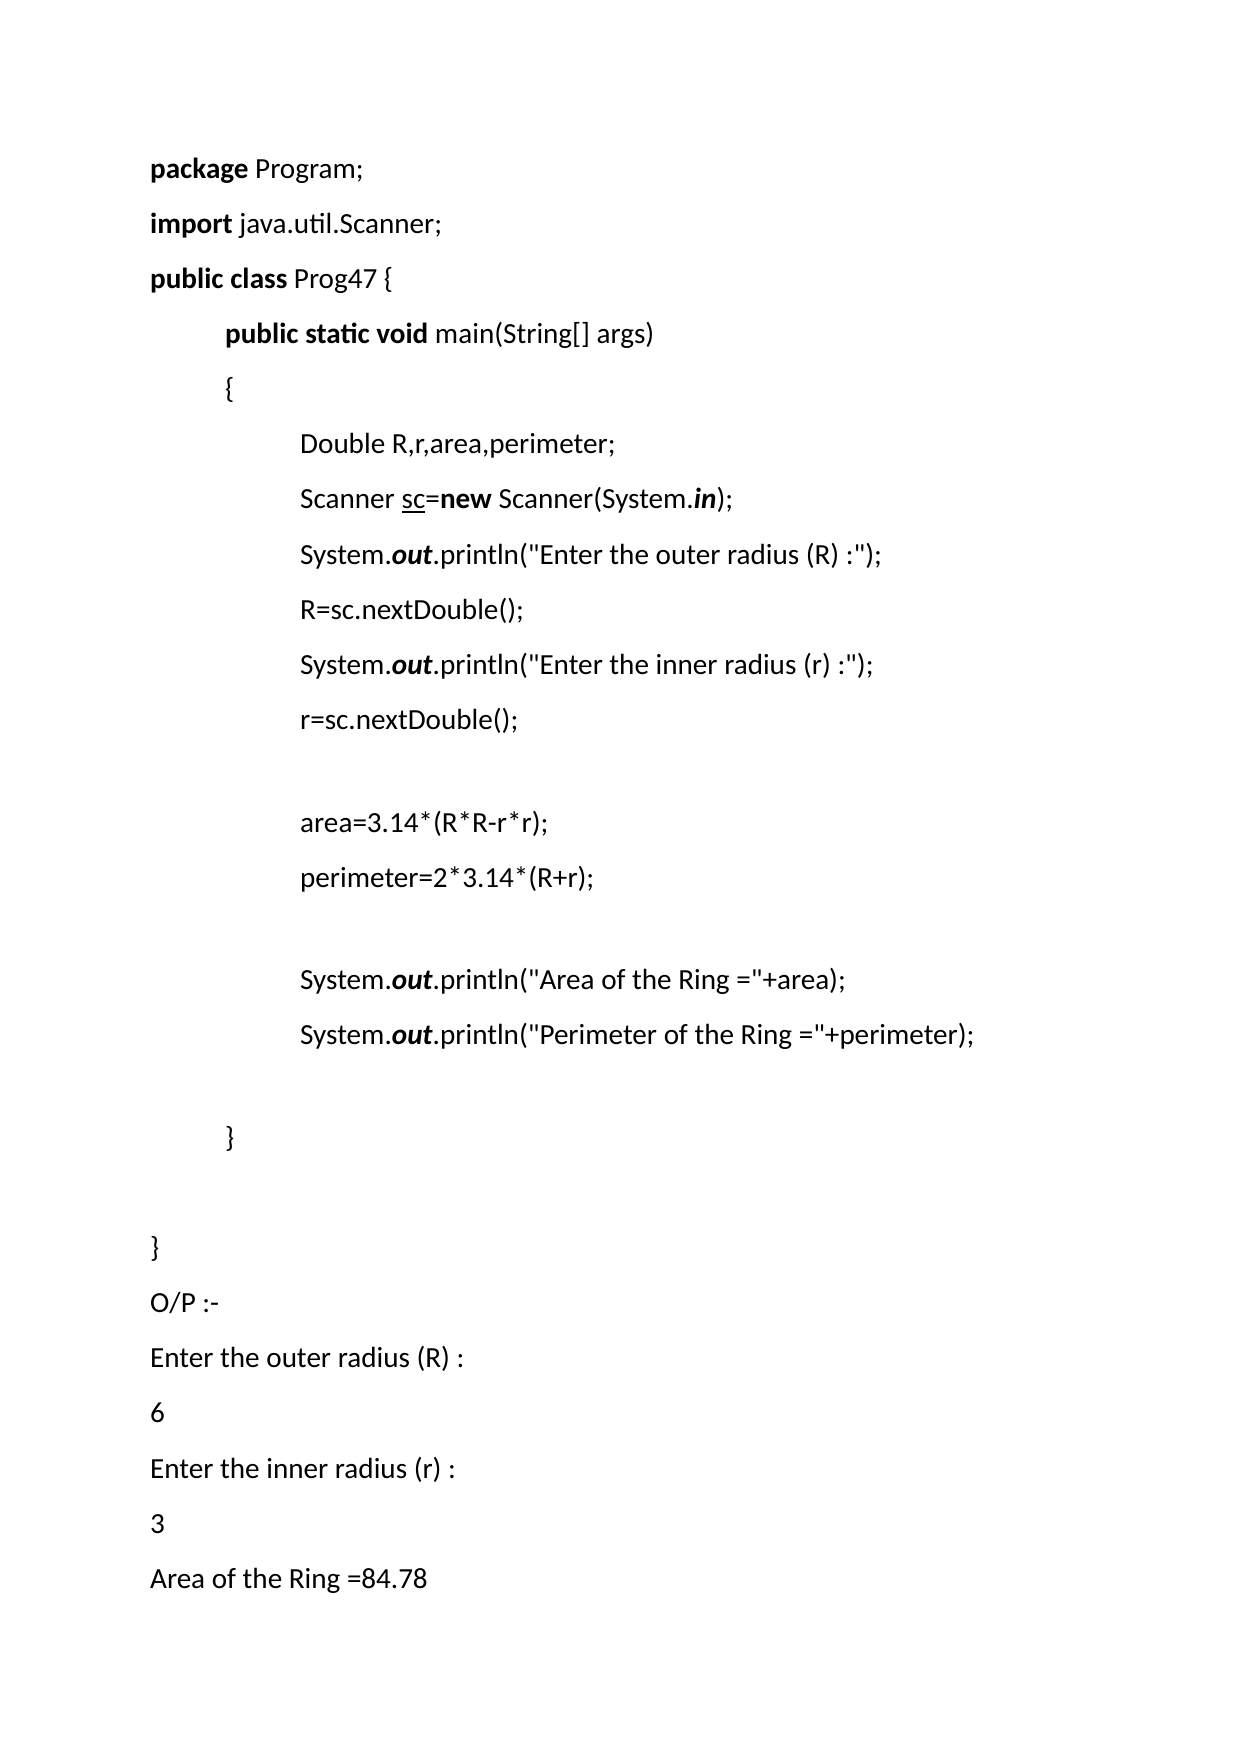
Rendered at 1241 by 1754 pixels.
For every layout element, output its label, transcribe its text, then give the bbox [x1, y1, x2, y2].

text Area of the Ring =84.78 [150, 1560, 1090, 1596]
text r=sc.nextDouble(); [150, 701, 1090, 737]
text { [150, 370, 1090, 406]
text perimeter=2*3.14*(R+r); [150, 859, 1090, 894]
text } [150, 1229, 1090, 1265]
text System.out.println("Area of the Ring ="+area); [150, 961, 1090, 997]
text Double R,r,area,perimeter; [150, 426, 1090, 461]
text O/P :- [150, 1284, 1090, 1320]
text Enter the outer radius (R) : [150, 1339, 1090, 1375]
text import java.util.Scanner; [150, 205, 1090, 241]
text package Program; [150, 150, 1090, 186]
text System.out.println("Enter the inner radius (r) :"); [150, 646, 1090, 682]
text 6 [150, 1394, 1090, 1430]
text public static void main(String[] args) [150, 315, 1090, 351]
text Enter the inner radius (r) : [150, 1450, 1090, 1485]
text R=sc.nextDouble(); [150, 591, 1090, 626]
text System.out.println("Enter the outer radius (R) :"); [150, 536, 1090, 571]
text public class Prog47 { [150, 260, 1090, 296]
text } [150, 1119, 1090, 1155]
text Scanner sc=new Scanner(System.in); [150, 481, 1090, 516]
text System.out.println("Perimeter of the Ring ="+perimeter); [150, 1016, 1090, 1052]
text 3 [150, 1505, 1090, 1540]
text area=3.14*(R*R-r*r); [150, 804, 1090, 839]
